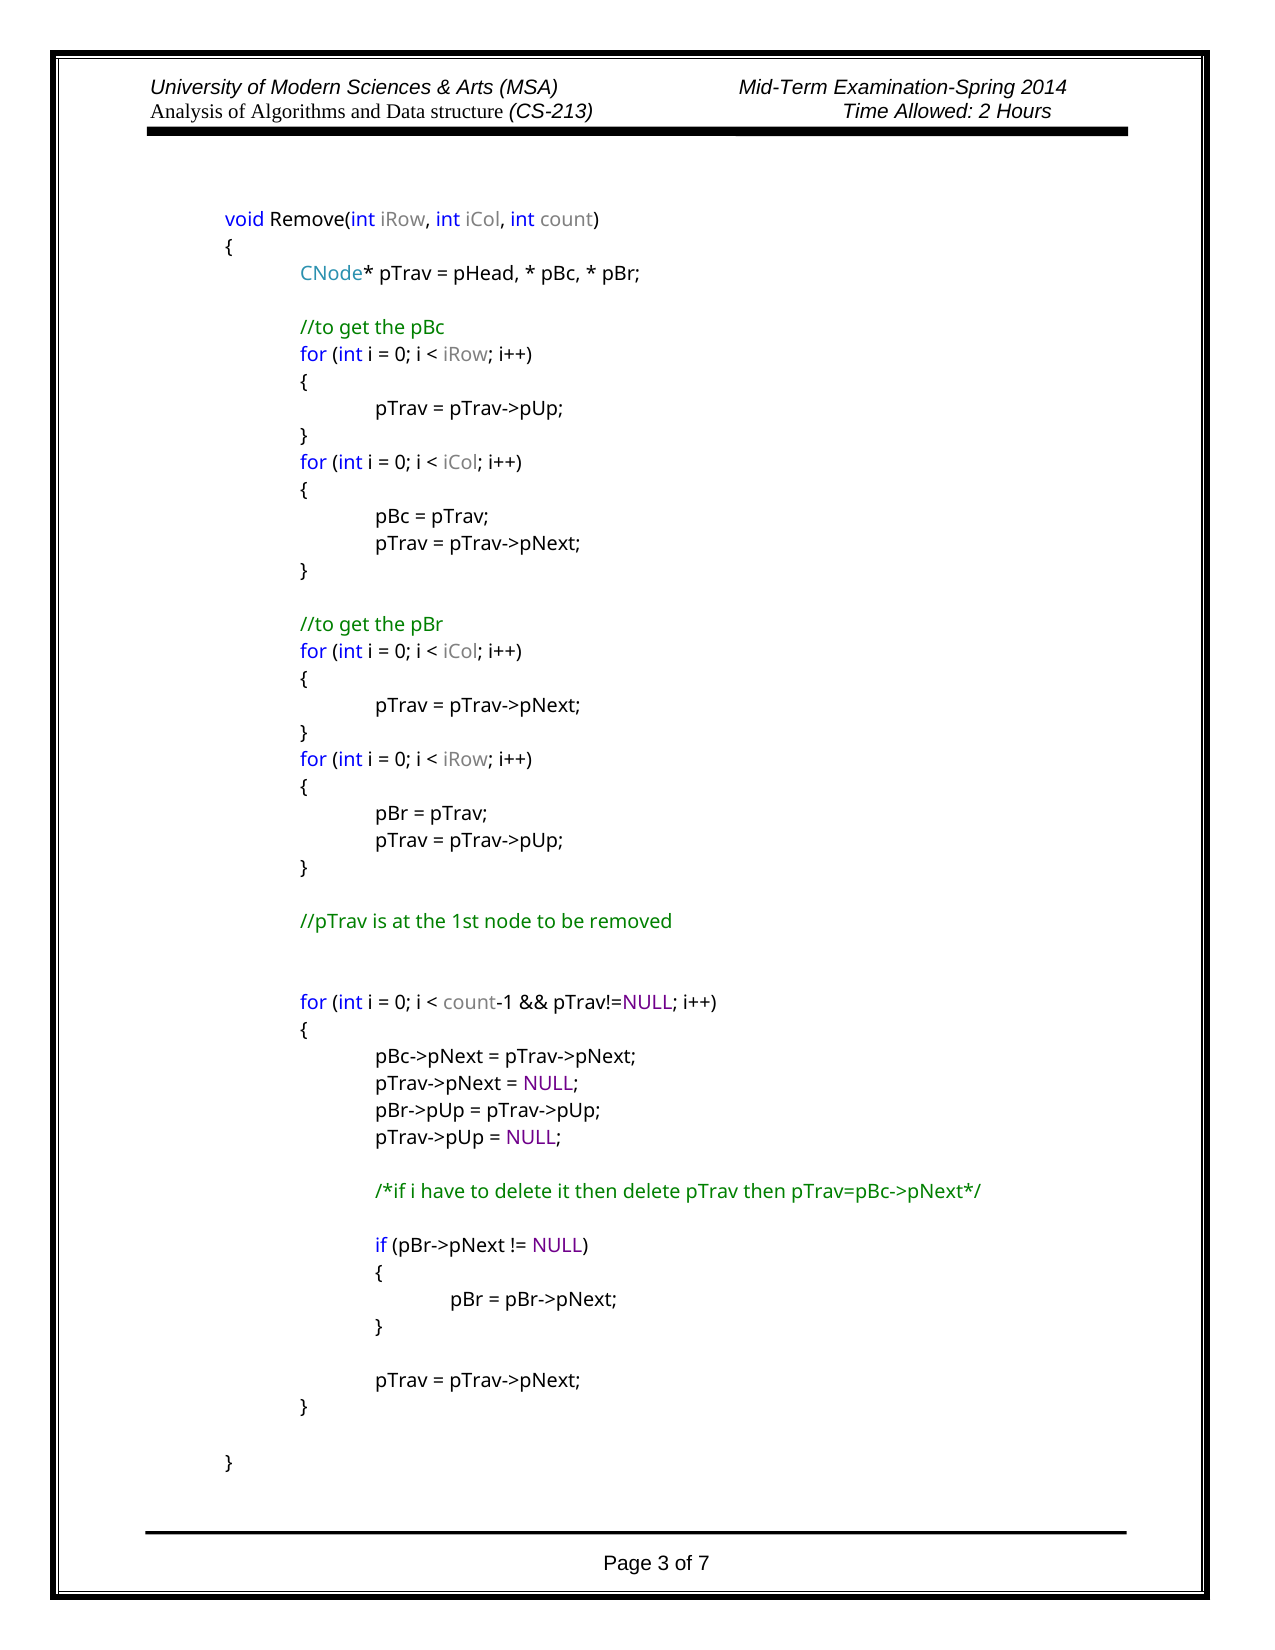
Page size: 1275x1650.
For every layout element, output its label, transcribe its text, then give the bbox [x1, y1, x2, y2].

text /*if i have to delete it then delete pTrav then pTrav=pBc->pNext*/ [150, 1177, 1162, 1204]
text for (int i = 0; i < iRow; i++) [150, 745, 1162, 772]
text pTrav->pUp = NULL; [150, 1123, 1162, 1150]
text } [150, 422, 1162, 448]
text } [150, 1448, 1162, 1476]
text } [150, 853, 1162, 880]
text pBr = pTrav; [150, 799, 1162, 826]
text pBr->pUp = pTrav->pUp; [150, 1096, 1162, 1123]
text for (int i = 0; i < iRow; i++) [150, 341, 1162, 368]
text } [150, 1312, 1162, 1339]
text pBc = pTrav; [150, 502, 1162, 529]
text pTrav = pTrav->pUp; [150, 394, 1162, 422]
text { [150, 1258, 1162, 1285]
text for (int i = 0; i < iCol; i++) [150, 448, 1162, 476]
text } [150, 556, 1162, 583]
text if (pBr->pNext != NULL) [150, 1231, 1162, 1258]
text } [150, 718, 1162, 745]
text //pTrav is at the 1st node to be removed [150, 907, 1162, 934]
text pTrav = pTrav->pNext; [150, 691, 1162, 718]
text pBc->pNext = pTrav->pNext; [150, 1042, 1162, 1069]
text { [150, 772, 1162, 799]
text //to get the pBc [150, 314, 1162, 341]
text { [150, 664, 1162, 691]
text void Remove(int iRow, int iCol, int count) [150, 206, 1162, 233]
text pTrav->pNext = NULL; [150, 1069, 1162, 1096]
text { [150, 476, 1162, 502]
text //to get the pBr [150, 610, 1162, 637]
text pBr = pBr->pNext; [150, 1285, 1162, 1312]
text for (int i = 0; i < iCol; i++) [150, 637, 1162, 664]
text for (int i = 0; i < count-1 && pTrav!=NULL; i++) [150, 988, 1162, 1015]
text CNode* pTrav = pHead, * pBc, * pBr; [150, 260, 1162, 287]
text pTrav = pTrav->pUp; [150, 826, 1162, 853]
text { [150, 1015, 1162, 1042]
text } [150, 1393, 1162, 1420]
text { [150, 233, 1162, 260]
text { [150, 368, 1162, 394]
text pTrav = pTrav->pNext; [150, 1366, 1162, 1393]
text pTrav = pTrav->pNext; [150, 529, 1162, 556]
